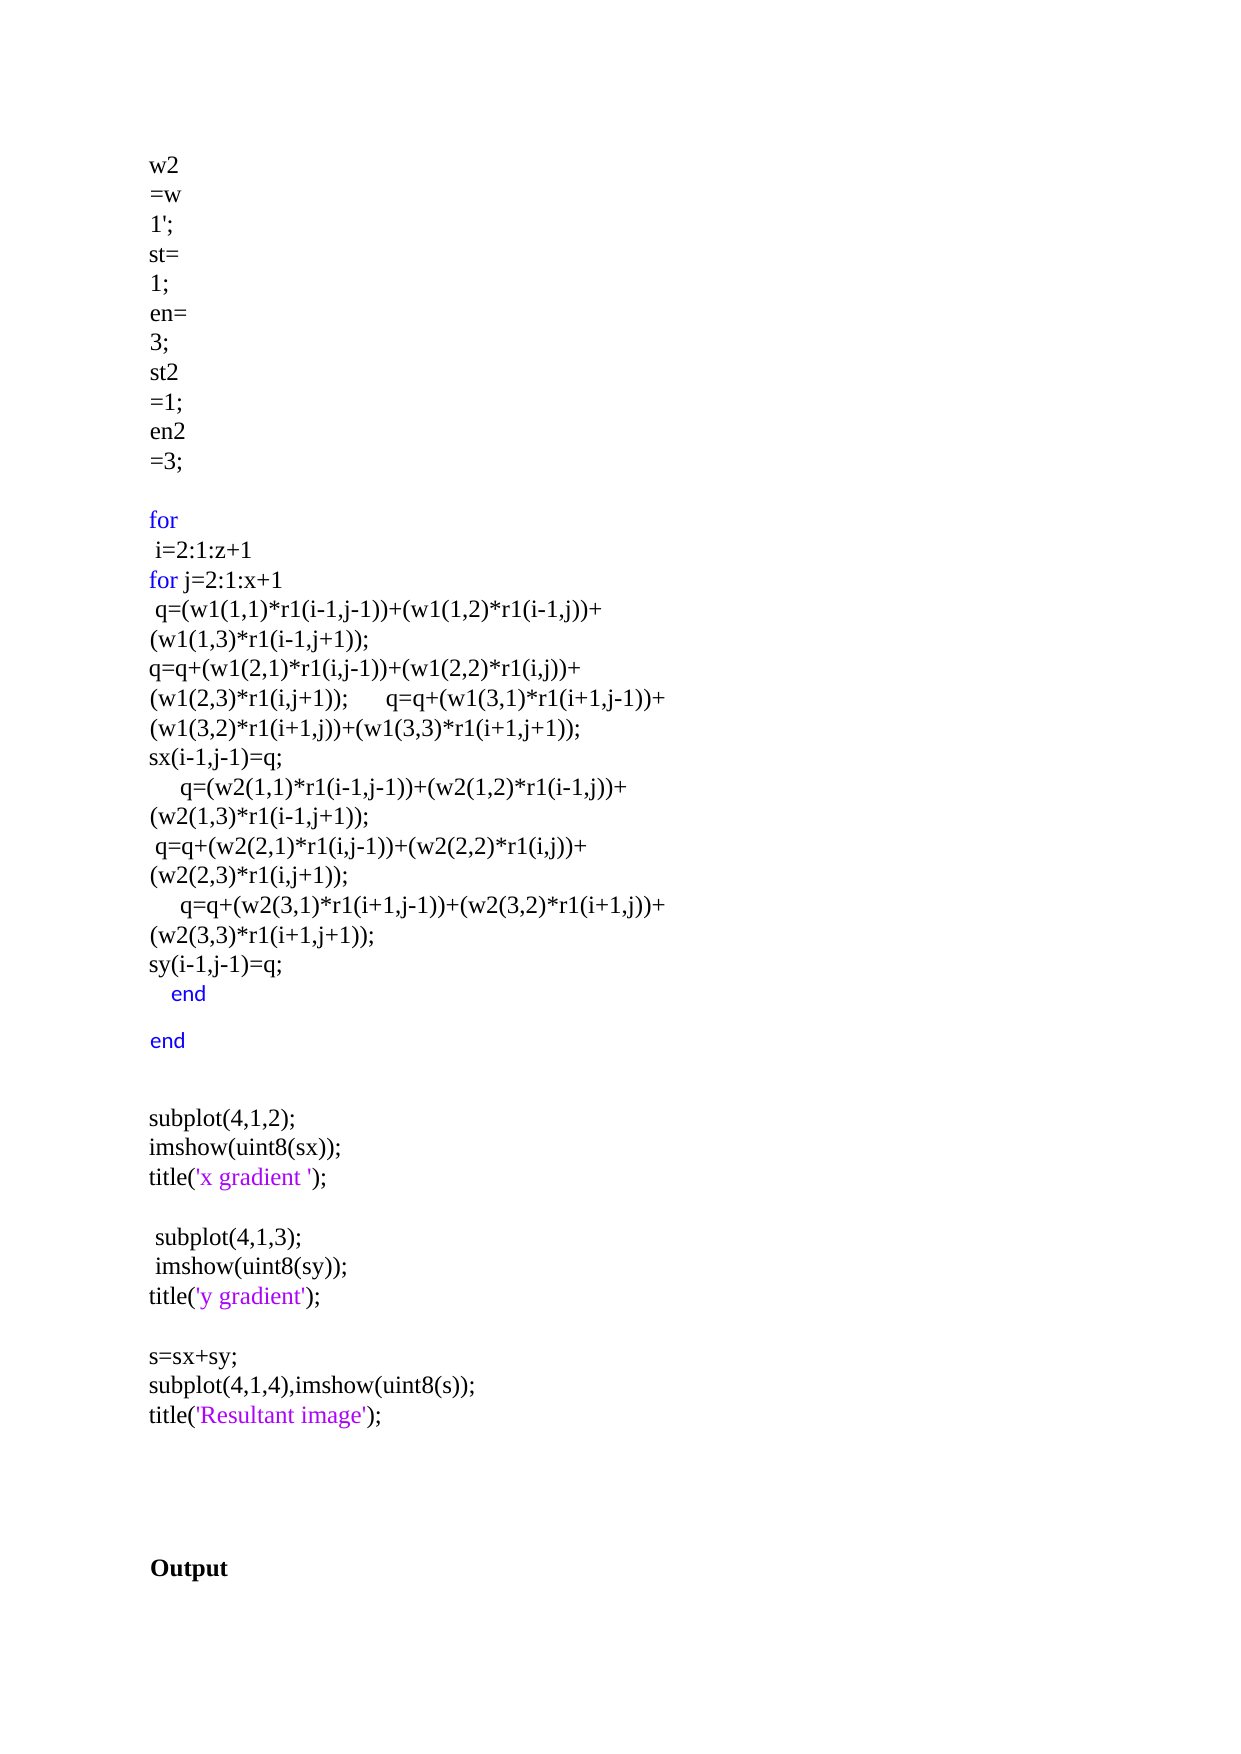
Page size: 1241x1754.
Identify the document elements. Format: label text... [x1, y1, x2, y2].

text sx(i-1,j-1)=q; [148, 742, 737, 771]
text q=q+(w1(2,1)*r1(i,j-1))+(w1(2,2)*r1(i,j))+(w1(2,3)*r1(i,j+1)); q=q+(w1(3,1)*r1(i+1,j-1))+(w1(3,2)*r1(i+1,j))+(w1(3,3)*r1(i+1,j+1)); [148, 653, 737, 741]
text sy(i-1,j-1)=q; [148, 949, 737, 978]
text w2=w1'; [148, 150, 188, 238]
text q=q+(w2(2,1)*r1(i,j-1))+(w2(2,2)*r1(i,j))+(w2(2,3)*r1(i,j+1)); [148, 831, 737, 889]
text title('y gradient'); [148, 1281, 737, 1310]
text subplot(4,1,2); [148, 1103, 737, 1132]
text Output [150, 1553, 1090, 1582]
text imshow(uint8(sx)); [148, 1132, 737, 1161]
text imshow(uint8(sy)); [148, 1251, 737, 1280]
text st=1; en=3; st2=1; en2=3; [148, 239, 188, 474]
text s=sx+sy; [148, 1341, 737, 1369]
text q=q+(w2(3,1)*r1(i+1,j-1))+(w2(3,2)*r1(i+1,j))+(w2(3,3)*r1(i+1,j+1)); [148, 890, 737, 948]
text for [148, 506, 737, 534]
text for j=2:1:x+1 [148, 565, 737, 593]
text end [150, 979, 1090, 1007]
text subplot(4,1,4),imshow(uint8(s)); [148, 1370, 737, 1399]
text q=(w2(1,1)*r1(i-1,j-1))+(w2(1,2)*r1(i-1,j))+(w2(1,3)*r1(i-1,j+1)); [148, 772, 737, 830]
text i=2:1:z+1 [148, 535, 737, 564]
text end [150, 1026, 1090, 1054]
text q=(w1(1,1)*r1(i-1,j-1))+(w1(1,2)*r1(i-1,j))+(w1(1,3)*r1(i-1,j+1)); [148, 594, 737, 653]
text title('x gradient '); [148, 1162, 737, 1191]
text subplot(4,1,3); [148, 1222, 737, 1251]
text title('Resultant image'); [148, 1400, 737, 1429]
